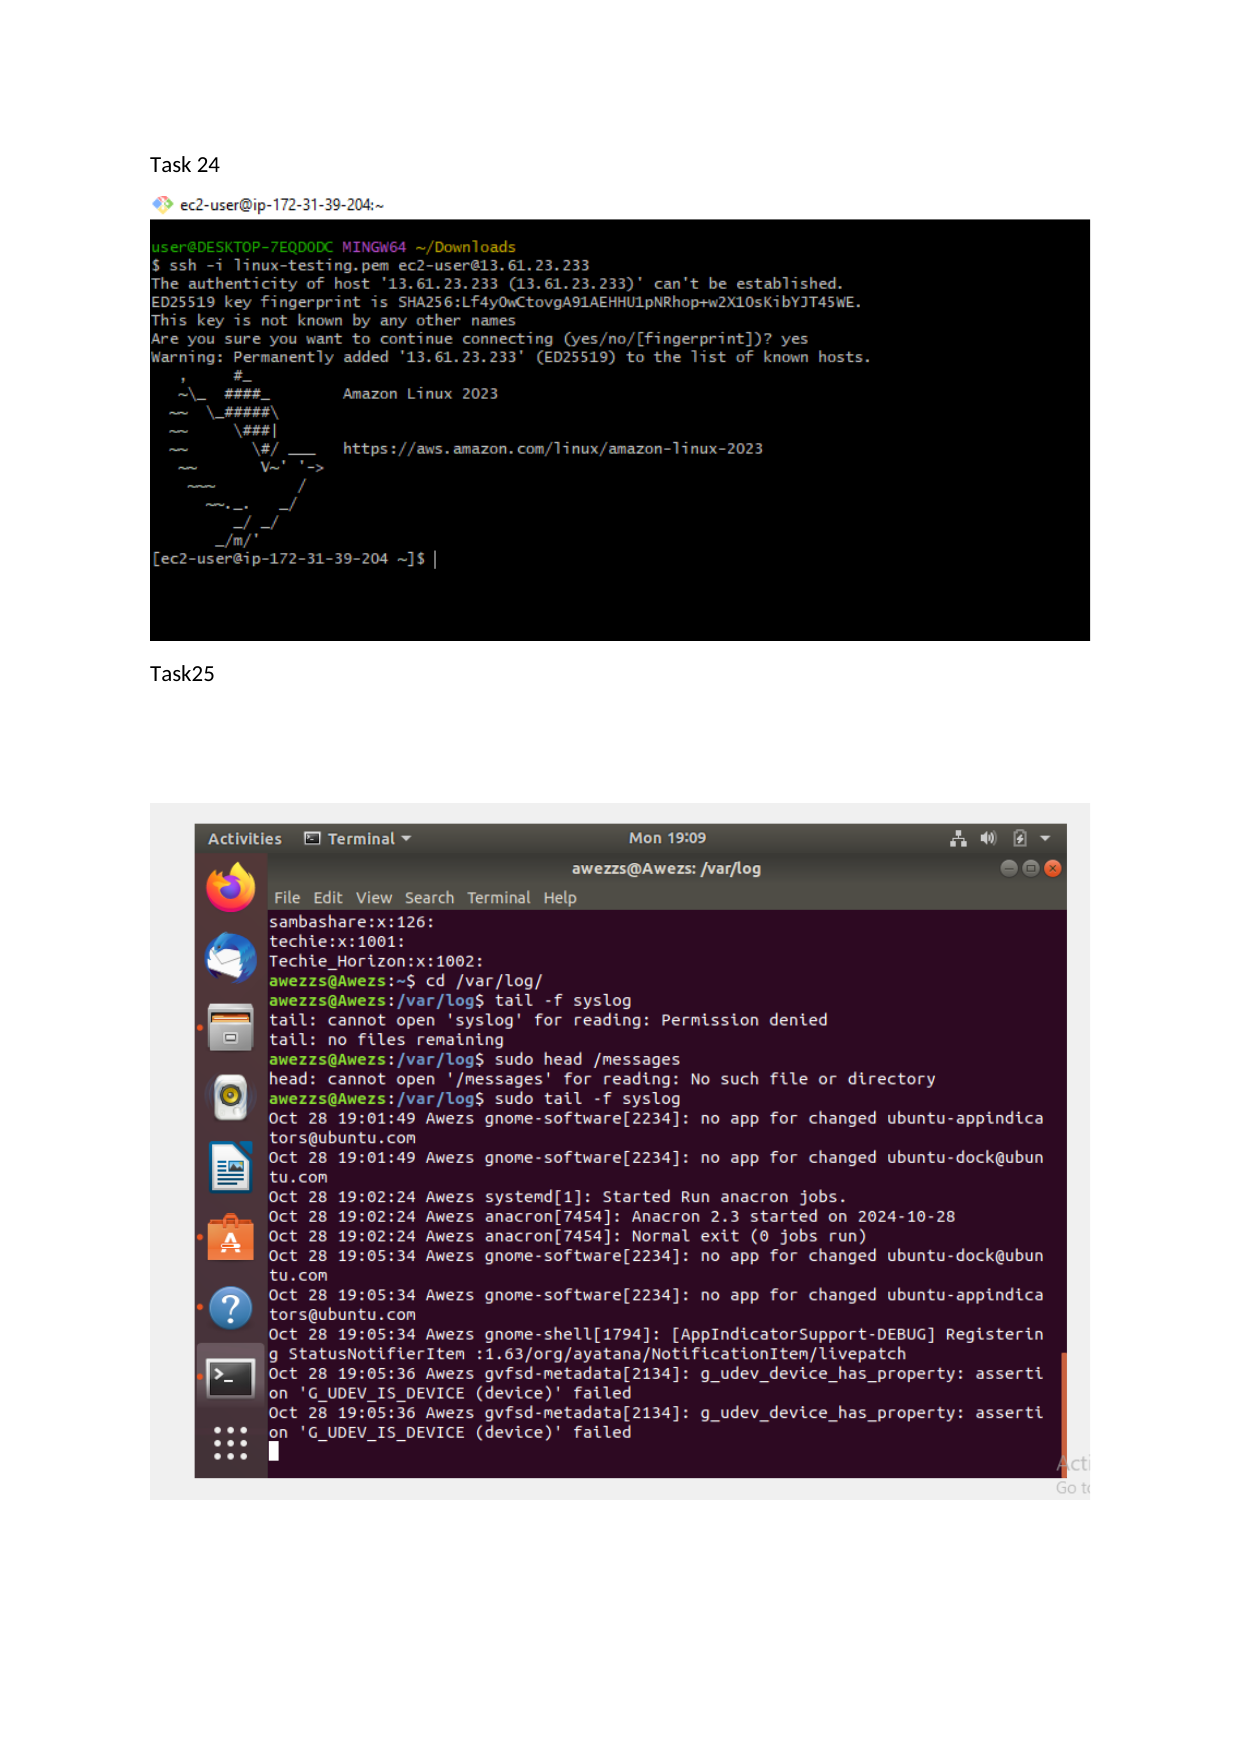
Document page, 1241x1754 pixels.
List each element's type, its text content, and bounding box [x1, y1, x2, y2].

picture [150, 803, 1091, 1500]
text Task25 [150, 659, 1090, 687]
picture [150, 196, 1091, 641]
text Task 24 [150, 150, 1090, 178]
